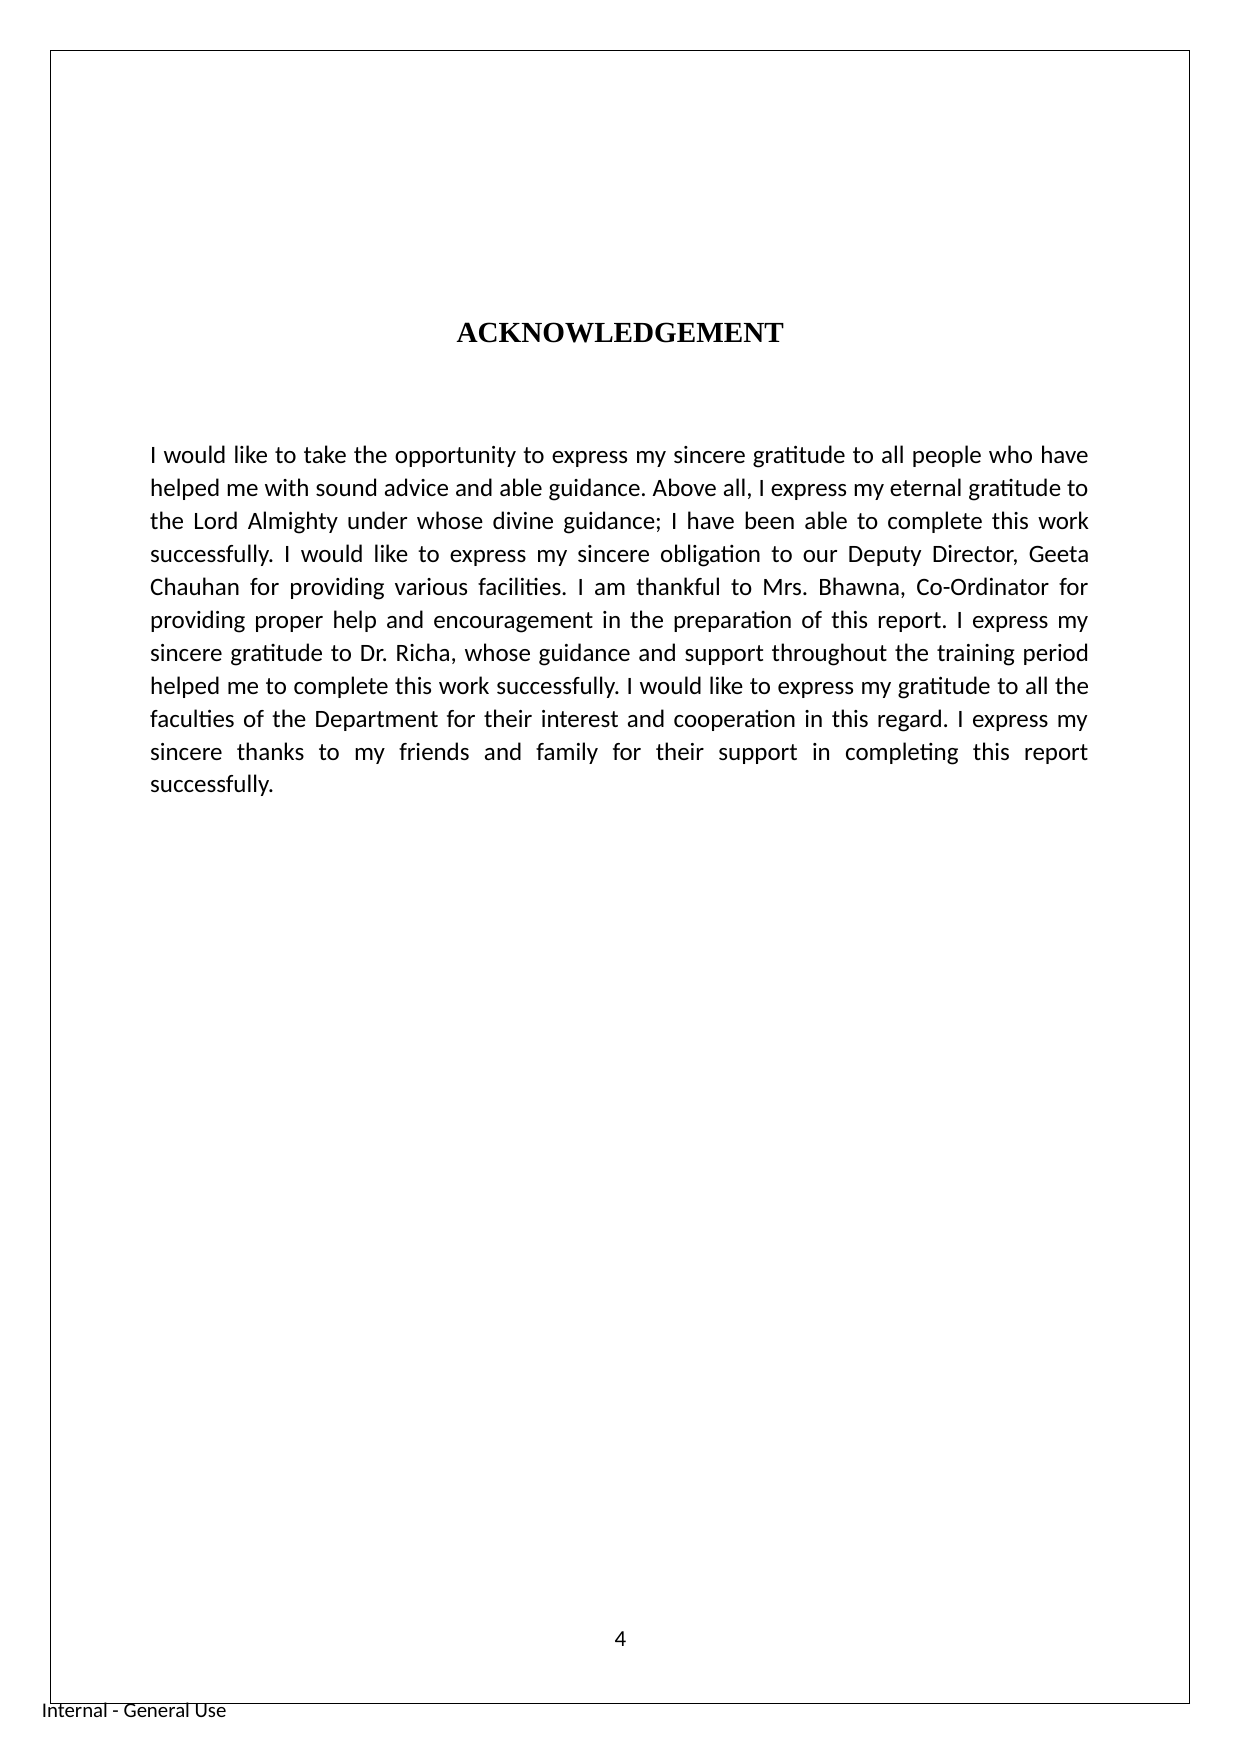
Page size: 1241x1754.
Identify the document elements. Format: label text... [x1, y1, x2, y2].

text I would like to take the opportunity to express my sincere gratitude to all people who have helped me with sound advice and able guidance. Above all, I express my eternal gratitude to the Lord Almighty under whose divine guidance; I have been able to complete this work successfully. I would like to express my sincere obligation to our Deputy Director, Geeta Chauhan for providing various facilities. I am thankful to Mrs. Bhawna, Co-Ordinator for providing proper help and encouragement in the preparation of this report. I express my sincere gratitude to Dr. Richa, whose guidance and support throughout the training period helped me to complete this work successfully. I would like to express my gratitude to all the faculties of the Department for their interest and cooperation in this regard. I express my sincere thanks to my friends and family for their support in completing this report successfully. [150, 439, 1090, 799]
text ACKNOWLEDGEMENT [150, 315, 1090, 348]
